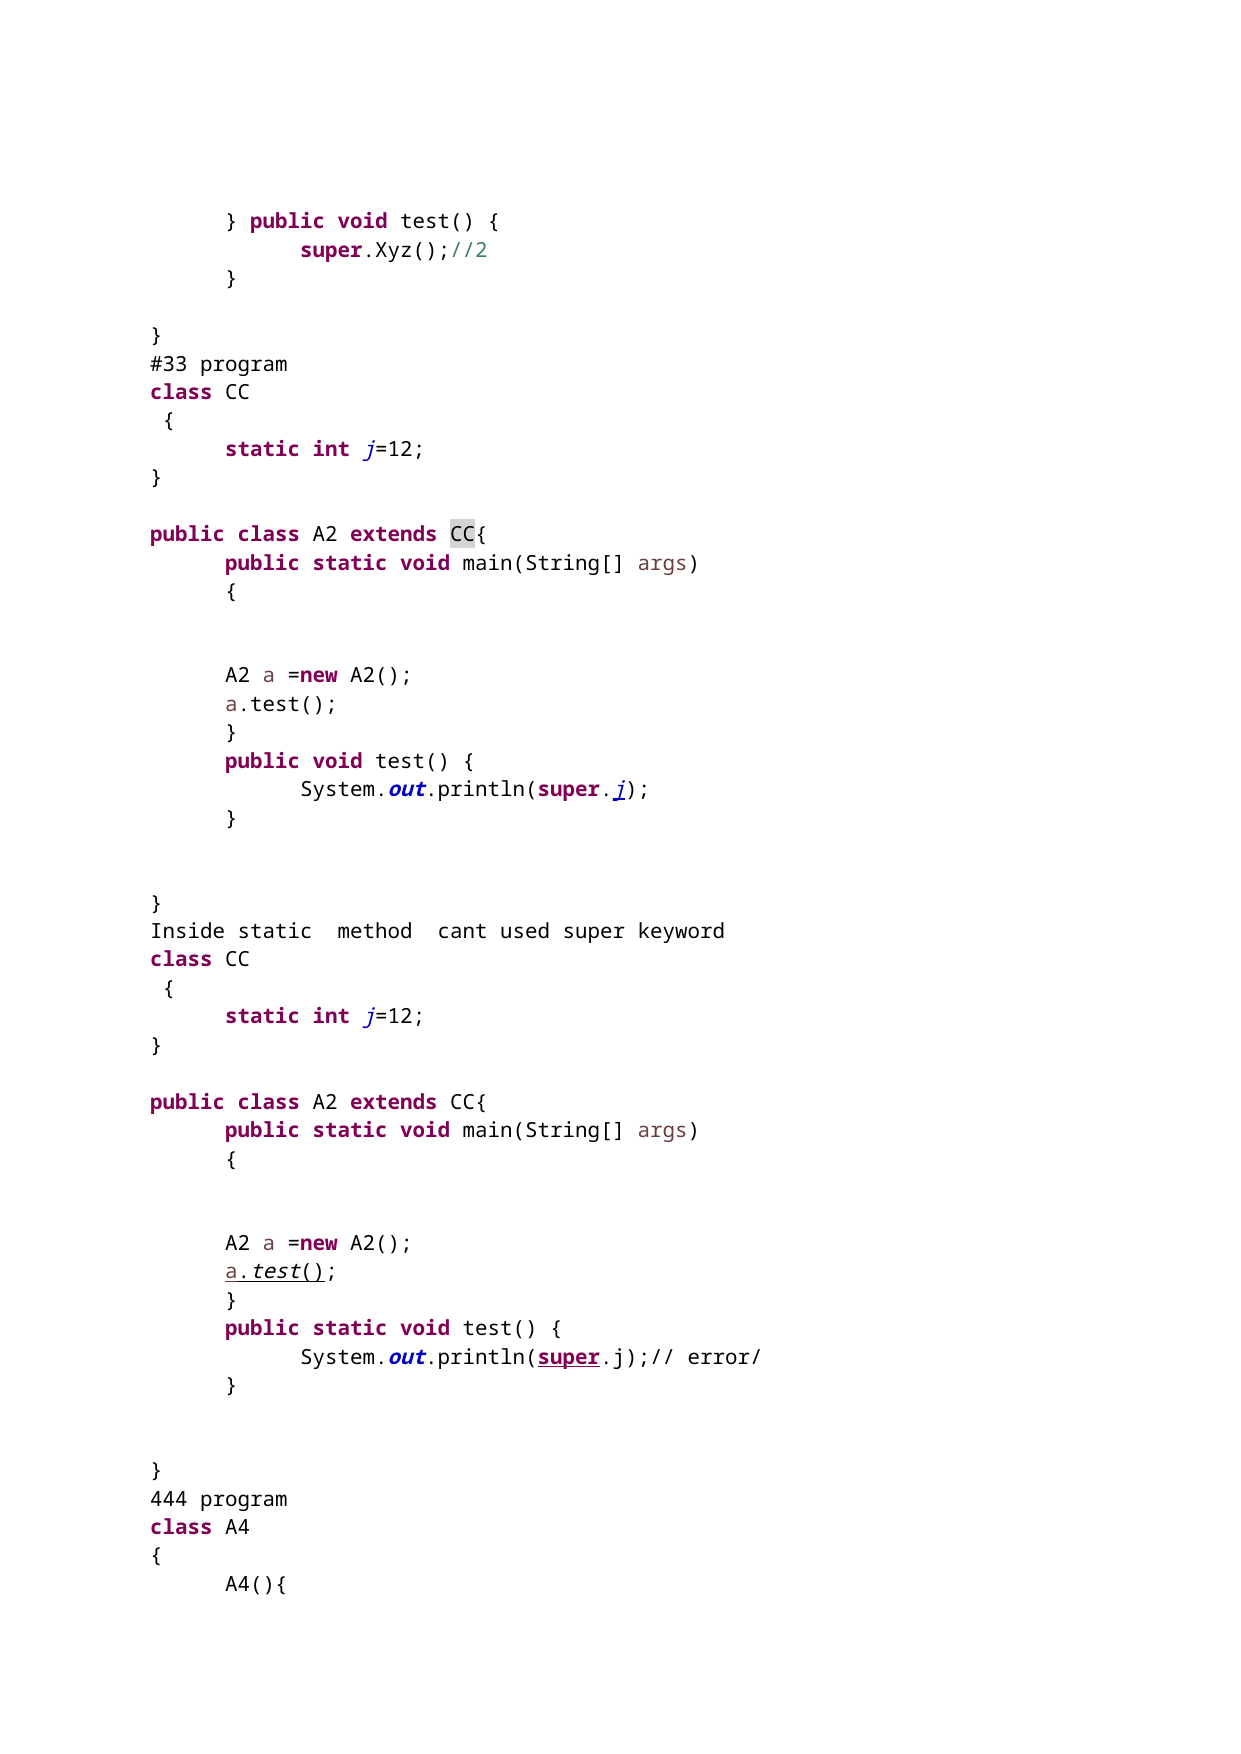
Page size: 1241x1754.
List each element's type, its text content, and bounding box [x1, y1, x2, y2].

text System.out.println(super.j);// error/ [150, 1342, 1090, 1370]
text public class A2 extends CC{ [150, 519, 450, 548]
text #33 program [150, 349, 1090, 377]
text public static void main(String[] args) [150, 548, 1090, 576]
text { [150, 973, 1090, 1001]
text Inside static method cant used super keyword [150, 916, 1090, 944]
text static int j=12; [150, 434, 1090, 462]
text } [150, 1030, 1090, 1058]
text super.Xyz();//2 [150, 235, 1090, 263]
text } [150, 888, 1090, 916]
text class A4 [150, 1512, 1090, 1541]
text System.out.println(super.j); [150, 774, 1090, 803]
text public class A2 extends CC{ [150, 1087, 1090, 1115]
text class CC [150, 377, 1090, 406]
text a.test(); [150, 689, 1090, 717]
text A2 a =new A2(); [150, 1228, 1090, 1257]
text A2 a =new A2(); [150, 661, 1090, 689]
text { [150, 1541, 1090, 1569]
text A4(){ [150, 1569, 1090, 1597]
text 444 program [150, 1484, 1090, 1512]
text { [150, 576, 1090, 604]
text } [150, 803, 1090, 831]
text class CC [150, 944, 1090, 973]
text public class A2 extends CC{ [475, 519, 1090, 548]
text a.test(); [150, 1257, 1090, 1285]
text public static void main(String[] args) [150, 1115, 1090, 1144]
text } [150, 263, 1090, 292]
text } [150, 462, 1090, 491]
text } [150, 1370, 1090, 1399]
text } [150, 1455, 1090, 1484]
text { [150, 1144, 1090, 1172]
text static int j=12; [150, 1001, 1090, 1030]
text } [150, 320, 1090, 349]
text public static void test() { [150, 1313, 1090, 1342]
text public void test() { [150, 746, 1090, 774]
text } [150, 1285, 1090, 1313]
text } [150, 717, 1090, 746]
text { [150, 406, 1090, 434]
text } public void test() { [150, 206, 1090, 235]
